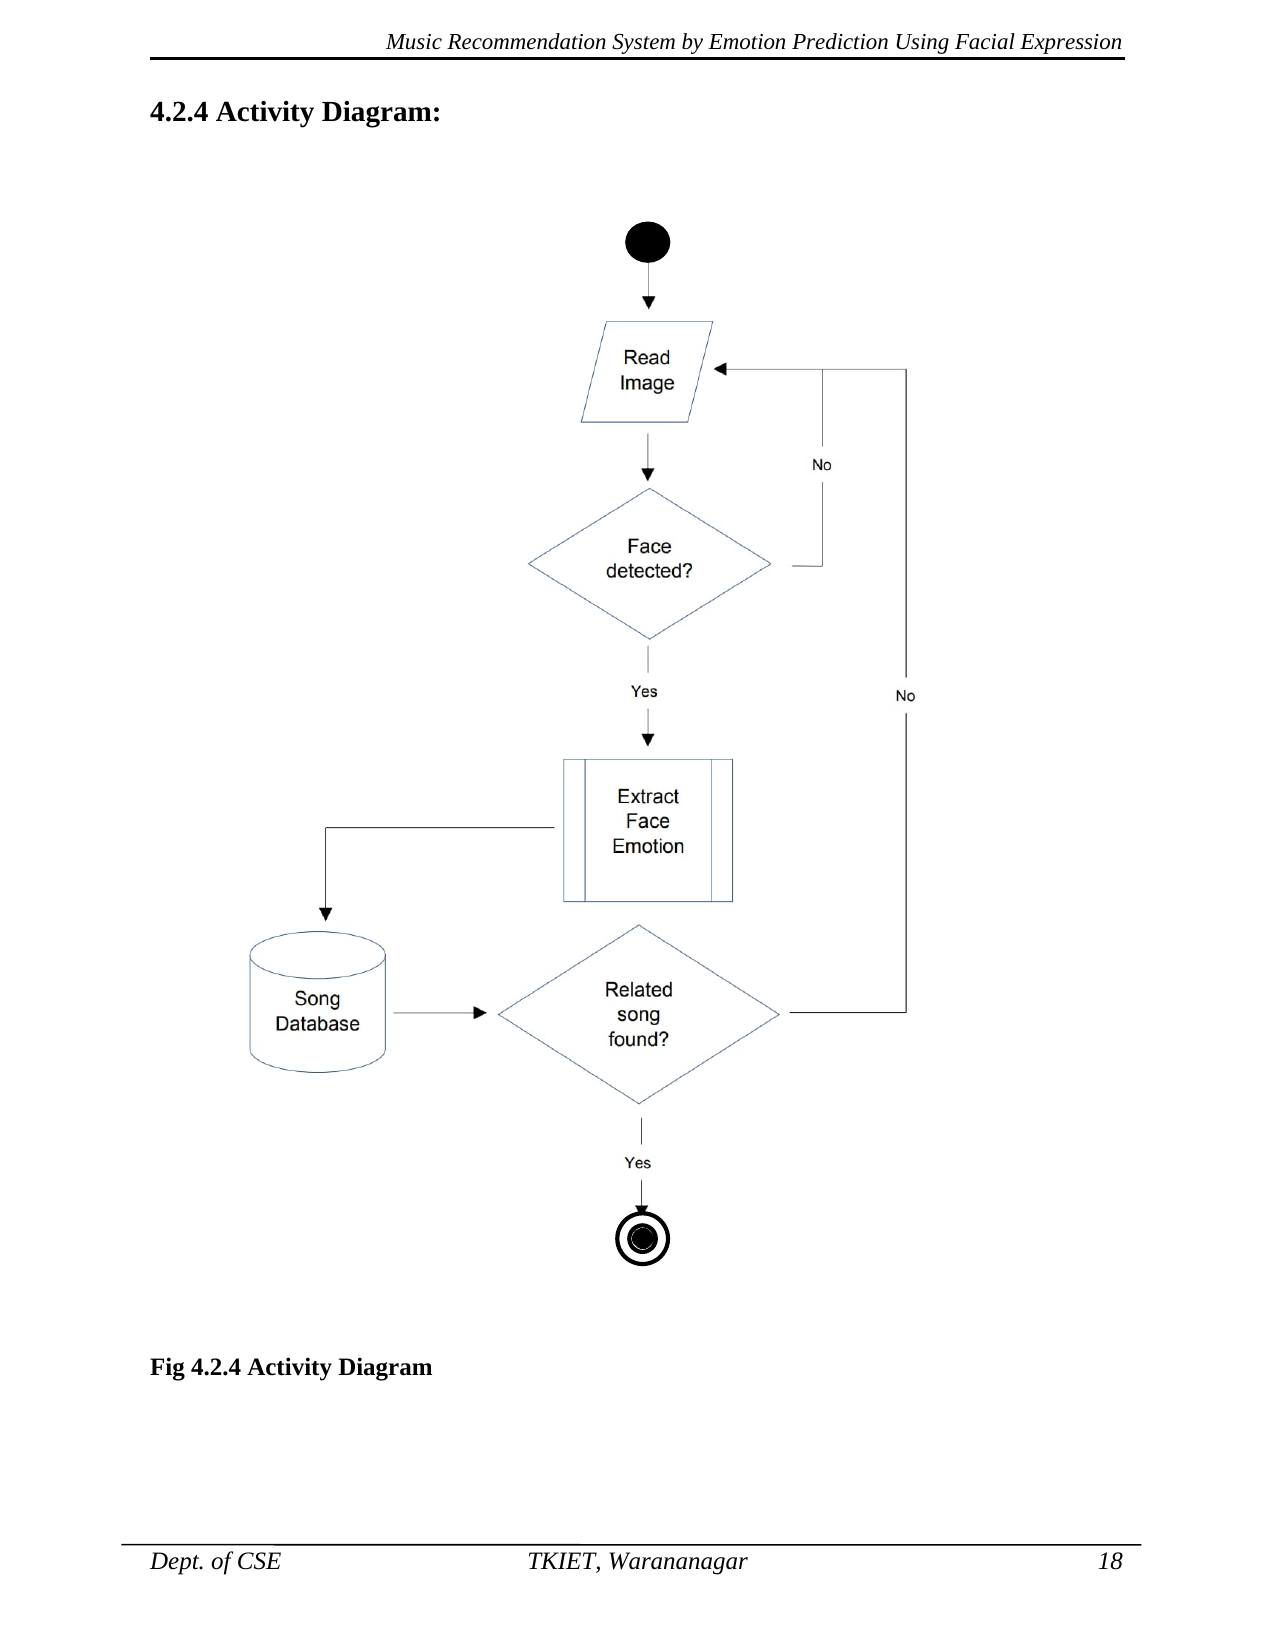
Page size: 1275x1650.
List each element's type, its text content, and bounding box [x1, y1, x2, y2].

picture [225, 153, 1024, 1318]
text Fig 4.2.4 Activity Diagram [150, 1352, 1125, 1381]
text 4.2.4 Activity Diagram: [150, 94, 1125, 127]
